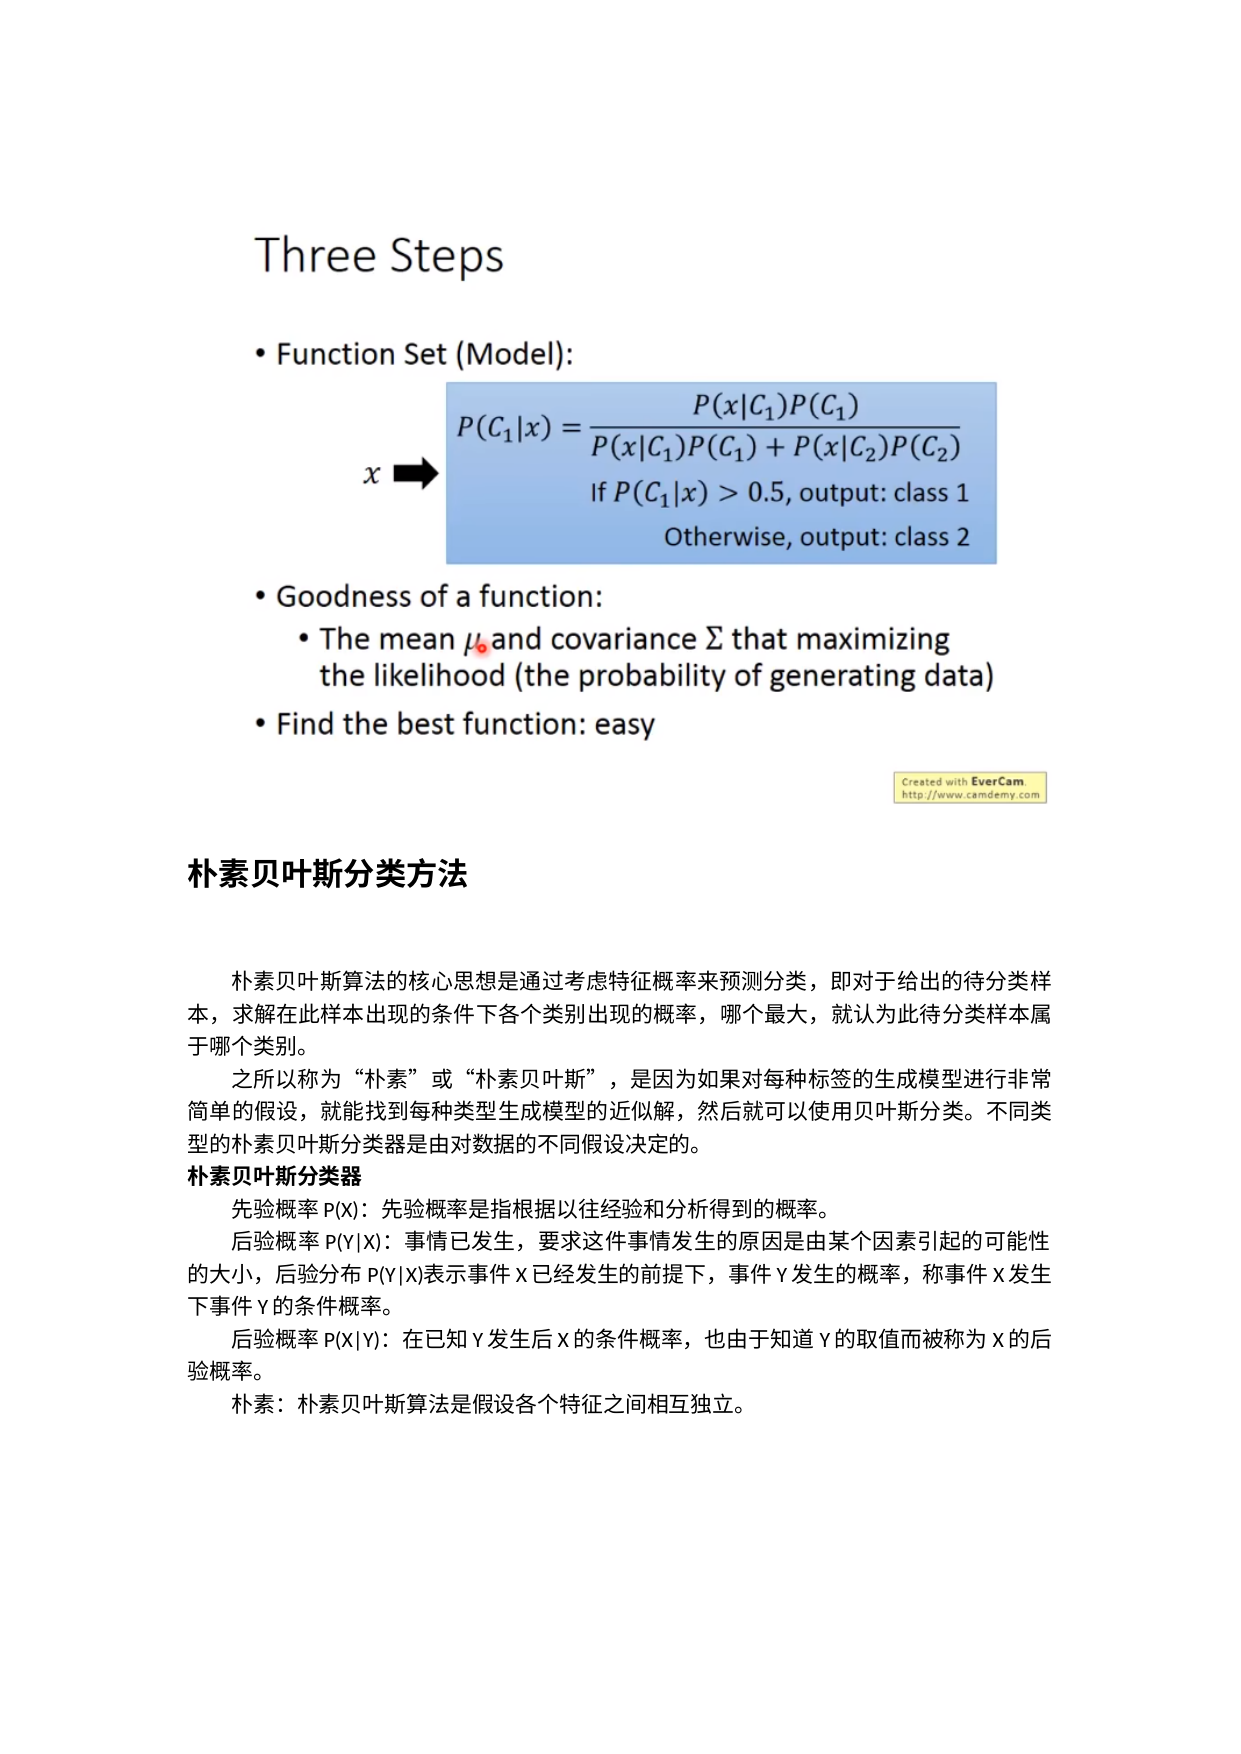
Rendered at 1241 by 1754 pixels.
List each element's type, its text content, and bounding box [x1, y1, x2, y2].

text 先验概率P(X)：先验概率是指根据以往经验和分析得到的概率。 [187, 1191, 1053, 1224]
picture [187, 162, 1053, 806]
text 朴素：朴素贝叶斯算法是假设各个特征之间相互独立。 [187, 1386, 1053, 1419]
text 朴素贝叶斯算法的核心思想是通过考虑特征概率来预测分类，即对于给出的待分类样本，求解在此样本出现的条件下各个类别出现的概率，哪个最大，就认为此待分类样本属于哪个类别。 [187, 964, 1053, 1061]
subtitle 朴素贝叶斯分类方法 [187, 839, 1053, 904]
text 朴素贝叶斯分类器 [187, 1159, 1053, 1191]
text 后验概率P(X|Y)：在已知Y发生后X的条件概率，也由于知道Y的取值而被称为X的后验概率。 [187, 1321, 1053, 1386]
text 之所以称为“朴素”或“朴素贝叶斯”，是因为如果对每种标签的生成模型进行非常简单的假设，就能找到每种类型生成模型的近似解，然后就可以使用贝叶斯分类。不同类型的朴素贝叶斯分类器是由对数据的不同假设决定的。 [187, 1061, 1053, 1159]
text 后验概率P(Y|X)：事情已发生，要求这件事情发生的原因是由某个因素引起的可能性的大小，后验分布P(Y|X)表示事件X已经发生的前提下，事件Y发生的概率，称事件X发生下事件Y的条件概率。 [187, 1224, 1053, 1321]
